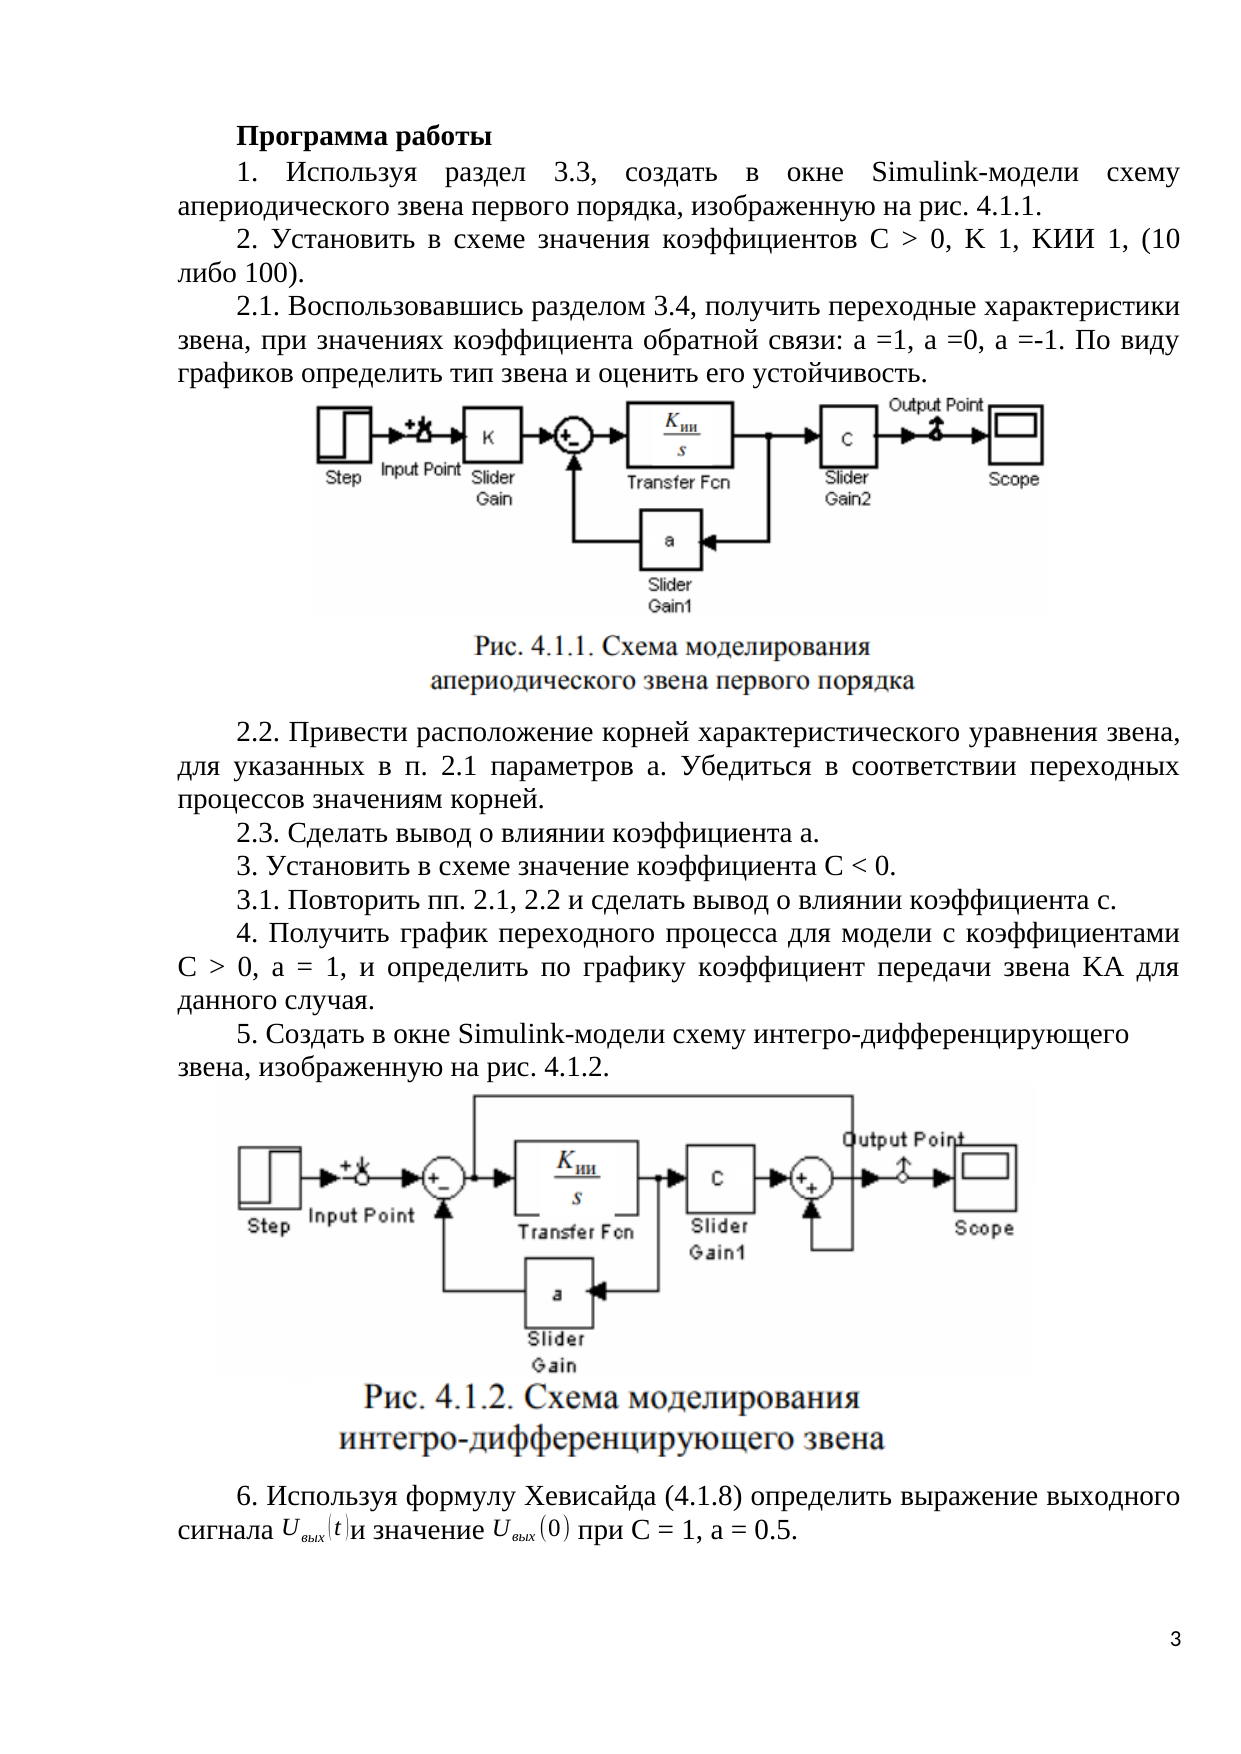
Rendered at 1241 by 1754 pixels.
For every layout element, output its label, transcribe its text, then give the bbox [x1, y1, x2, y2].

text 4. Получить график переходного процесса для модели с коэффициентами C > 0, a = 1, и определить по графику коэффициент передачи звена KA для данного случая. [177, 915, 1181, 1016]
text 6. Используя формулу Хевисайда (4.1.8) определить выражение выходного сигнала и значение при C = 1, a = 0.5. [177, 1478, 1181, 1546]
text 1. Используя раздел 3.3, создать в окне Simulink-модели схему апериодического звена первого порядка, изображенную на рис. 4.1.1. [177, 154, 1181, 221]
text 3. Установить в схеме значение коэффициента C < 0. [177, 848, 1181, 882]
picture [301, 389, 1058, 714]
text 2.3. Сделать вывод о влиянии коэффициента a. [177, 815, 1181, 848]
text 2. Установить в схеме значения коэффициентов C > 0, K 1, KИИ 1, (10 либо 100). [177, 221, 1181, 288]
text 2.2. Привести расположение корней характеристического уравнения звена, для указанных в п. 2.1 параметров a. Убедиться в соответствии переходных процессов значениям корней. [177, 714, 1181, 815]
text 3.1. Повторить пп. 2.1, 2.2 и сделать вывод о влиянии коэффициента c. [177, 882, 1181, 915]
text 2.1. Воспользовавшись разделом 3.4, получить переходные характеристики звена, при значениях коэффициента обратной связи: a =1, a =0, a =-1. По виду графиков определить тип звена и оценить его устойчивость. [177, 288, 1181, 389]
text Программа работы [177, 118, 1181, 152]
picture [177, 1083, 1089, 1479]
